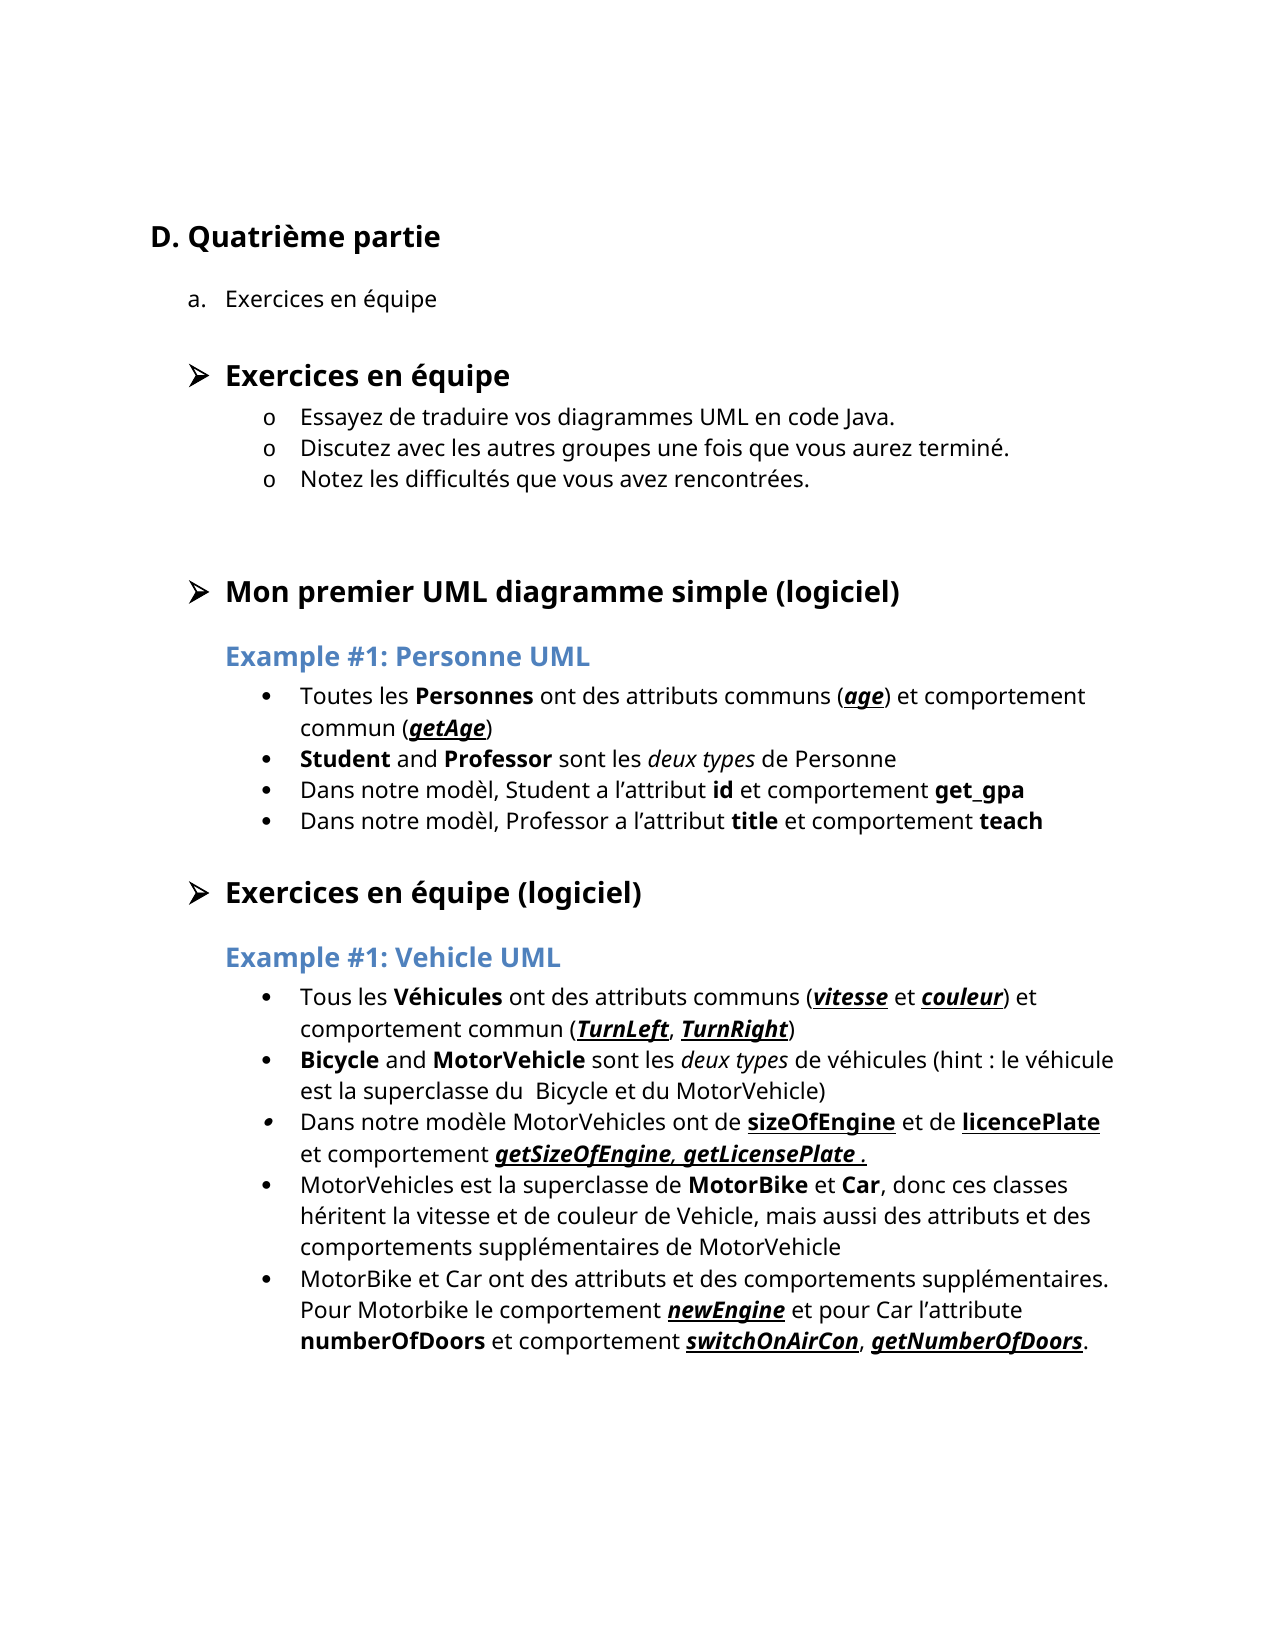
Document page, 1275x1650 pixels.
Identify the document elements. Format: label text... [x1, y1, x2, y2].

list MotorVehicles est la superclasse de MotorBike et Car, donc ces classes héritent la vitesse et de couleur de Vehicle, mais aussi des attributs et des comportements supplémentaires de MotorVehicle [262, 1169, 1125, 1262]
list Tous les Véhicules ont des attributs communs (vitesse et couleur) et comportement commun (TurnLeft, TurnRight) [262, 981, 1125, 1044]
list Dans notre modèl, Professor a l’attribut title et comportement teach [262, 805, 1125, 836]
list Dans notre modèl, Student a l’attribut id et comportement get_gpa [262, 774, 1125, 805]
list Exercices en équipe [187, 283, 1125, 314]
list MotorBike et Car ont des attributs et des comportements supplémentaires. Pour Motorbike le comportement newEngine et pour Car l’attribute numberOfDoors et comportement switchOnAirCon, getNumberOfDoors. [262, 1262, 1125, 1356]
list Bicycle and MotorVehicle sont les deux types de véhicules (hint : le véhicule est la superclasse du Bicycle et du MotorVehicle) [262, 1044, 1125, 1106]
list Notez les difficultés que vous avez rencontrées. [262, 463, 1125, 494]
subtitle Example #1: Personne UML [225, 638, 1125, 675]
list Mon premier UML diagramme simple (logiciel) [187, 571, 1125, 611]
list Toutes les Personnes ont des attributs communs (age) et comportement commun (getAge) [262, 680, 1125, 743]
list Discutez avec les autres groupes une fois que vous aurez terminé. [262, 432, 1125, 463]
list Exercices en équipe (logiciel) [187, 872, 1125, 912]
list Exercices en équipe [187, 355, 1125, 394]
list Student and Professor sont les deux types de Personne [262, 743, 1125, 774]
list Dans notre modèle MotorVehicles ont de sizeOfEngine et de licencePlate et comportement getSizeOfEngine, getLicensePlate . [262, 1106, 1125, 1169]
text D. Quatrième partie [150, 216, 1125, 256]
list Essayez de traduire vos diagrammes UML en code Java. [262, 400, 1125, 432]
subtitle Example #1: Vehicle UML [225, 939, 1125, 976]
